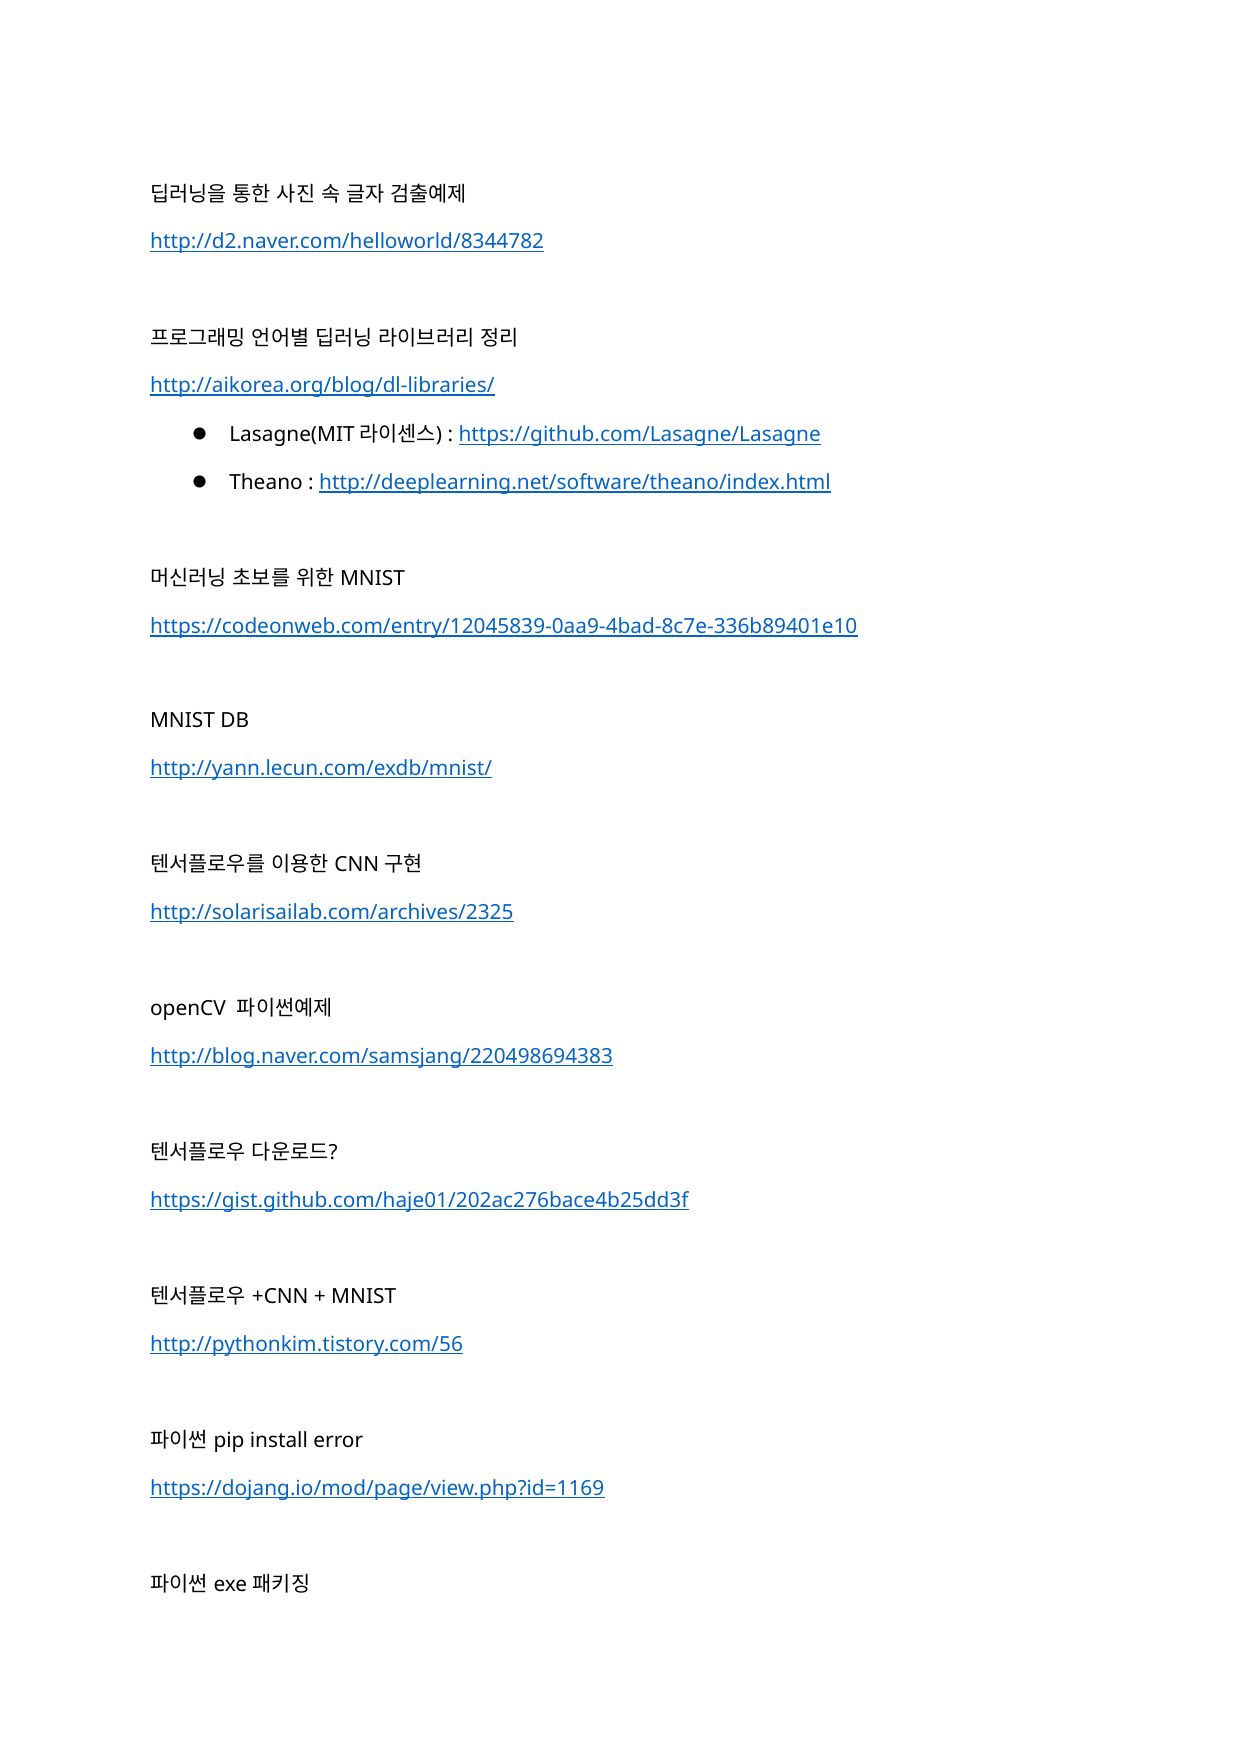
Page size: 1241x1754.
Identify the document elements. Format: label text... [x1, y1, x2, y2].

list Theano : http://deeplearning.net/software/theano/index.html [192, 467, 1090, 495]
text 텐서플로우를 이용한 CNN 구현 [150, 847, 1090, 878]
text https://codeonweb.com/entry/12045839-0aa9-4bad-8c7e-336b89401e10 [150, 611, 1090, 639]
text http://d2.naver.com/helloworld/8344782 [150, 226, 1090, 255]
text openCV 파이썬예제 [150, 991, 1090, 1022]
text 딥러닝을 통한 사진 속 글자 검출예제 [150, 177, 1090, 207]
text http://blog.naver.com/samsjang/220498694383 [150, 1041, 1090, 1069]
text MNIST DB [150, 706, 1090, 734]
list Lasagne(MIT라이센스) : https://github.com/Lasagne/Lasagne [192, 418, 1090, 448]
text http://aikorea.org/blog/dl-libraries/ [150, 370, 1090, 399]
text 파이썬 exe 패키징 [150, 1567, 1090, 1597]
text http://solarisailab.com/archives/2325 [150, 897, 1090, 925]
text http://yann.lecun.com/exdb/mnist/ [150, 753, 1090, 781]
text 프로그래밍 언어별 딥러닝 라이브러리 정리 [150, 321, 1090, 351]
text https://dojang.io/mod/page/view.php?id=1169 [150, 1473, 1090, 1501]
text 머신러닝 초보를 위한 MNIST [150, 562, 1090, 592]
text https://gist.github.com/haje01/202ac276bace4b25dd3f [150, 1185, 1090, 1213]
text 파이썬 pip install error [150, 1423, 1090, 1453]
text 텐서플로우 다운로드? [150, 1135, 1090, 1166]
text http://pythonkim.tistory.com/56 [150, 1329, 1090, 1357]
text 텐서플로우 +CNN + MNIST [150, 1279, 1090, 1309]
